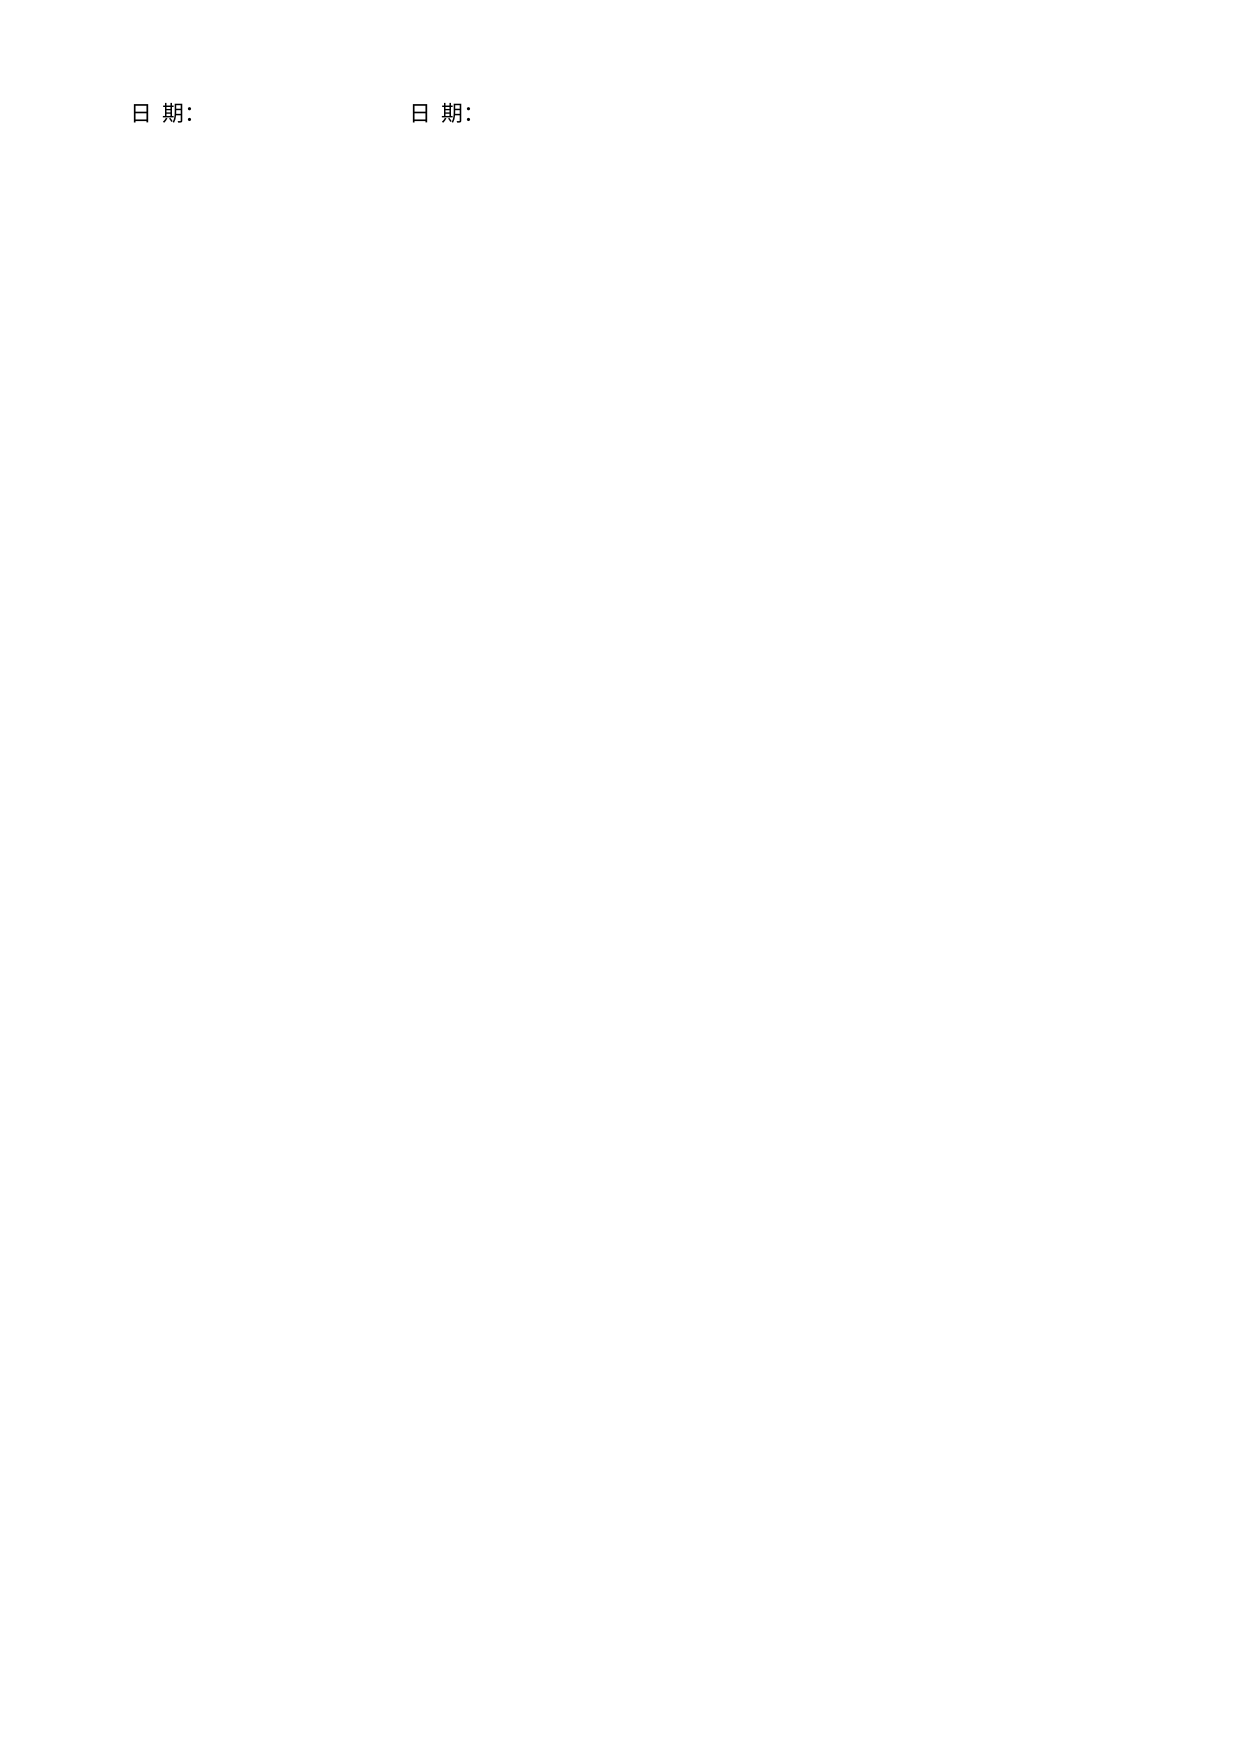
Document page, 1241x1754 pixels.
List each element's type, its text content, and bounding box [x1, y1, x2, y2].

text 日 期： 日 期： [130, 95, 1110, 128]
